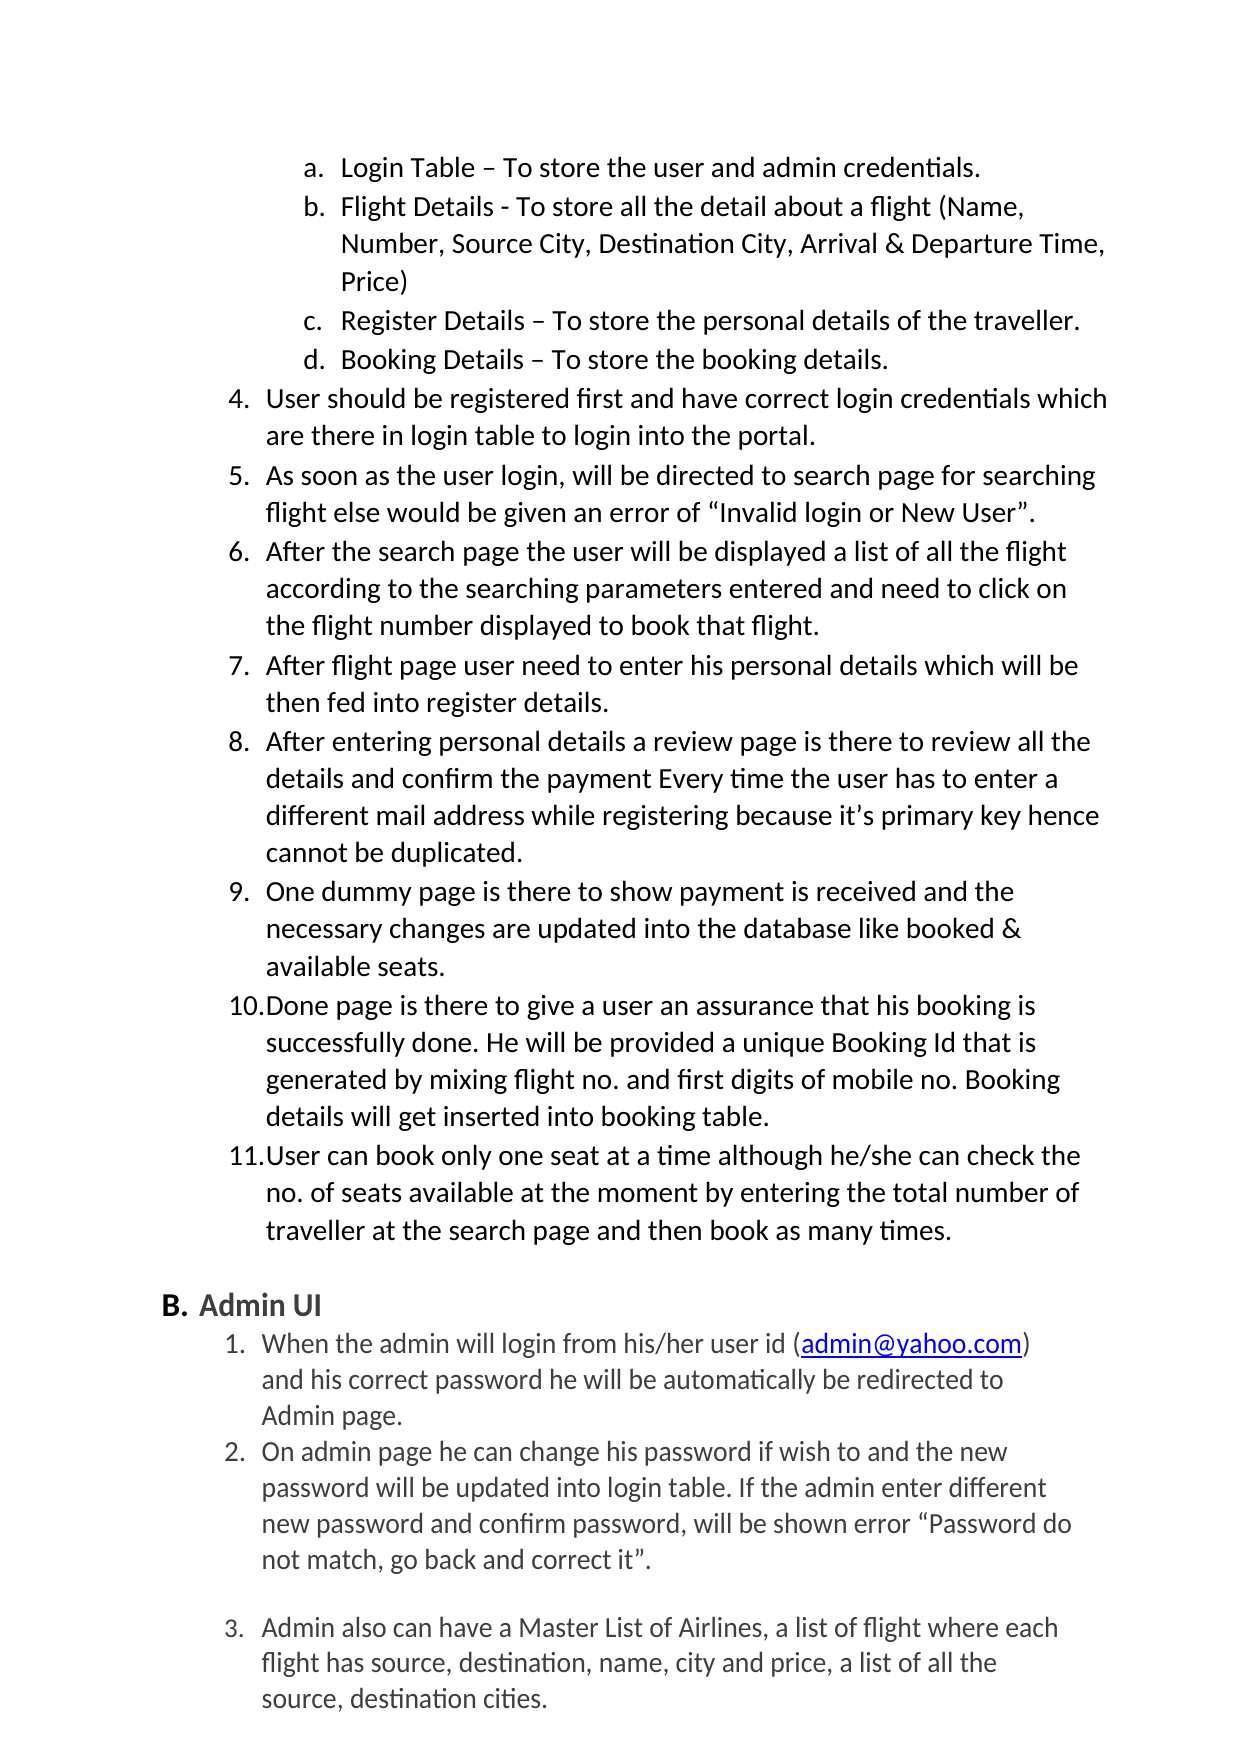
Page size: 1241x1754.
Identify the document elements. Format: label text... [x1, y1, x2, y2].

list After flight page user need to enter his personal details which will be then fed into register details. [228, 645, 1111, 719]
list After entering personal details a review page is there to review all the details and confirm the payment Every time the user has to enter a different mail address while registering because it’s primary key hence cannot be duplicated. [228, 722, 1111, 870]
list Booking Details – To store the booking details. [303, 340, 1111, 377]
list Login Table – To store the user and admin credentials. [303, 148, 1111, 185]
list Admin also can have a Master List of Airlines, a list of flight where each flight has source, destination, name, city and price, a list of all the source, destination cities. [224, 1609, 1077, 1716]
list As soon as the user login, will be directed to search page for searching flight else would be given an error of “Invalid login or New User”. [228, 456, 1111, 530]
list After the search page the user will be displayed a list of all the flight according to the searching parameters entered and need to click on the flight number displayed to book that flight. [228, 532, 1111, 643]
list User should be registered first and have correct login credentials which are there in login table to login into the portal. [228, 379, 1111, 453]
list Done page is there to give a user an assurance that his booking is successfully done. He will be provided a unique Booking Id that is generated by mixing flight no. and first digits of mobile no. Booking details will get inserted into booking table. [228, 986, 1111, 1134]
list On admin page he can change his password if wish to and the new password will be updated into login table. If the admin enter different new password and confirm password, will be shown error “Password do not match, go back and correct it”. [224, 1433, 1077, 1608]
list One dummy page is there to show payment is received and the necessary changes are updated into the database like booked & available seats. [228, 872, 1111, 983]
list Admin UI [161, 1284, 1077, 1325]
list User can book only one seat at a time although he/she can check the no. of seats available at the moment by entering the total number of traveller at the search page and then book as many times. [228, 1136, 1111, 1284]
list Flight Details - To store all the detail about a flight (Name, Number, Source City, Destination City, Arrival & Departure Time, Price) [303, 187, 1111, 298]
list When the admin will login from his/her user id (admin@yahoo.com) and his correct password he will be automatically be redirected to Admin page. [224, 1326, 1077, 1433]
list Register Details – To store the personal details of the traveller. [303, 301, 1111, 338]
